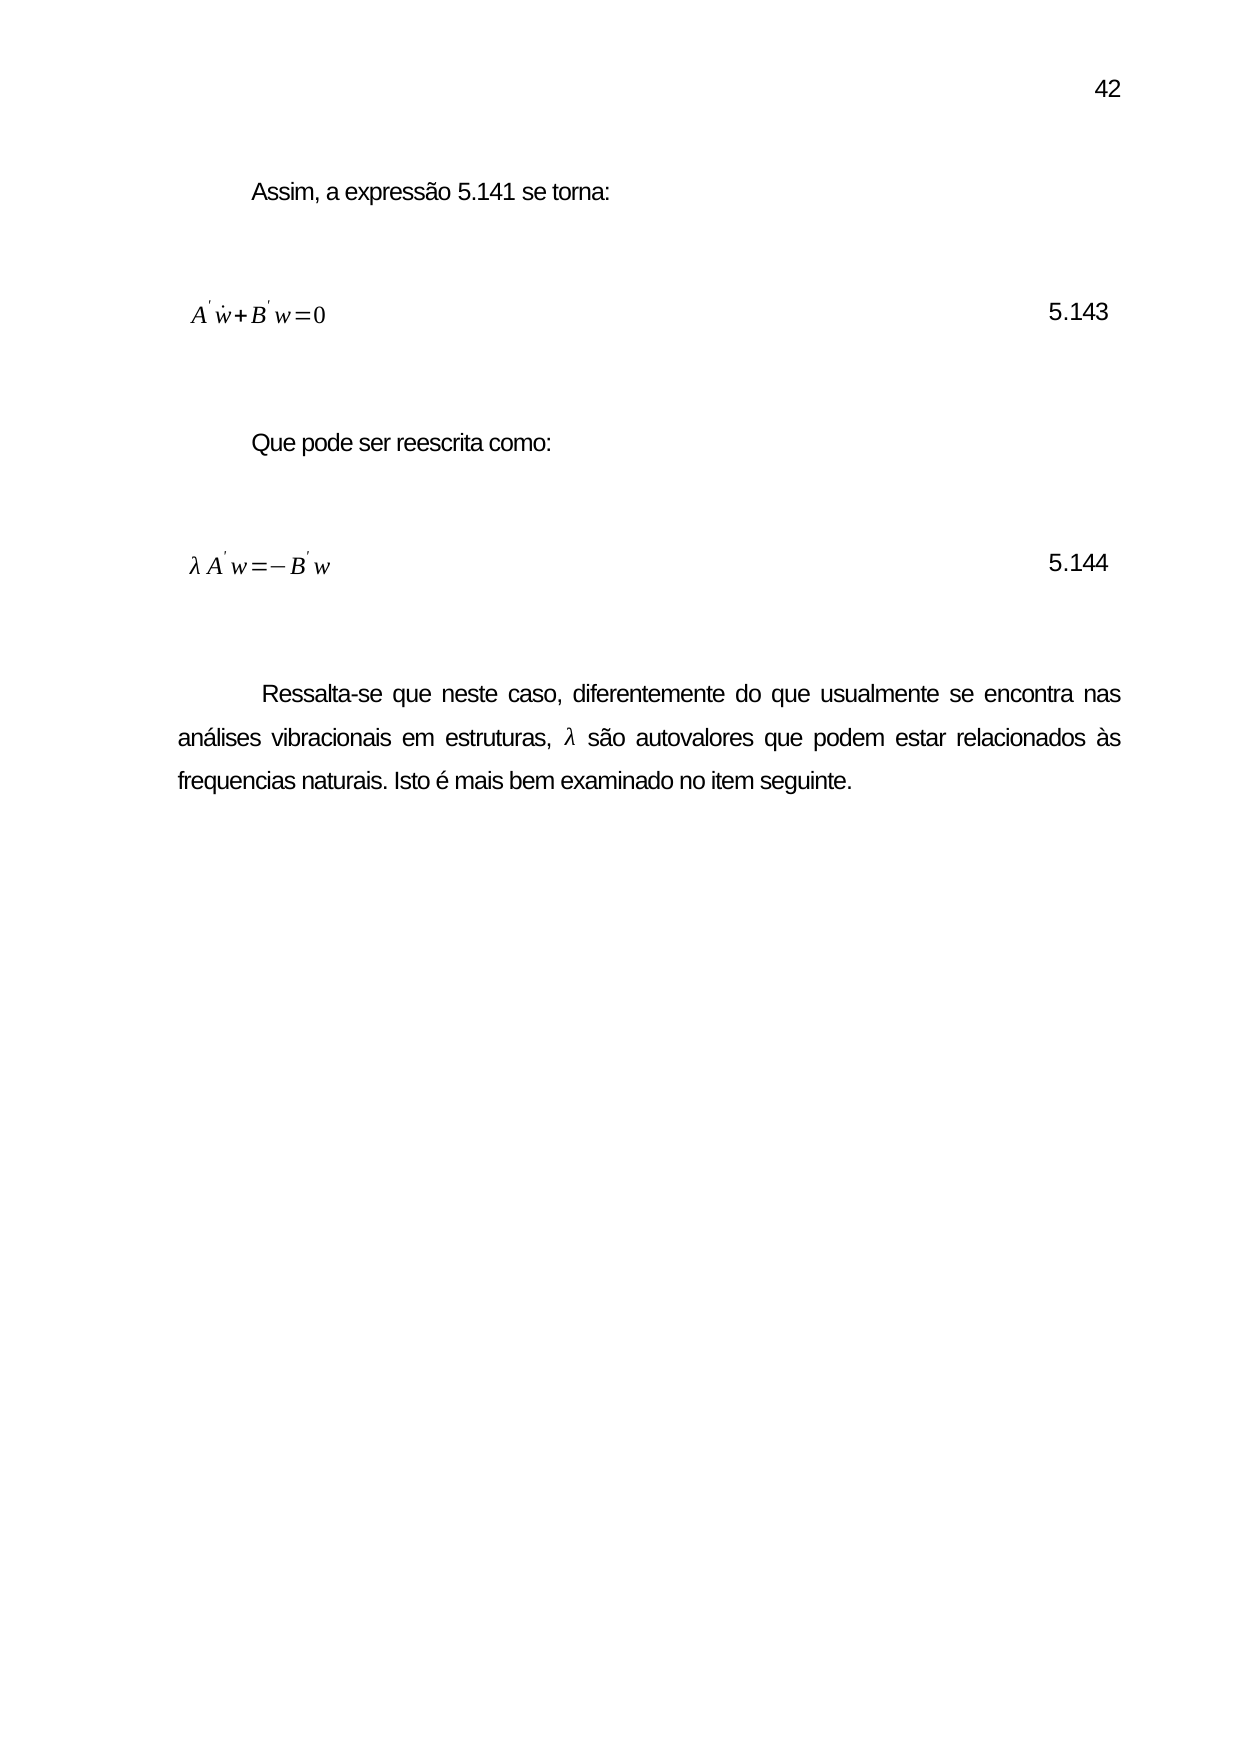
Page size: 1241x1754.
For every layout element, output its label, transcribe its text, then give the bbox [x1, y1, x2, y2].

text Que pode ser reescrita como: [177, 428, 1122, 457]
table_header [177, 548, 1033, 620]
table_header [177, 297, 1033, 368]
text Ressalta-se que neste caso, diferentemente do que usualmente se encontra nas análises vibracionais em estruturas, são autovalores que podem estar relacionados às frequencias naturais. Isto é mais bem examinado no item seguinte. [177, 679, 1122, 794]
